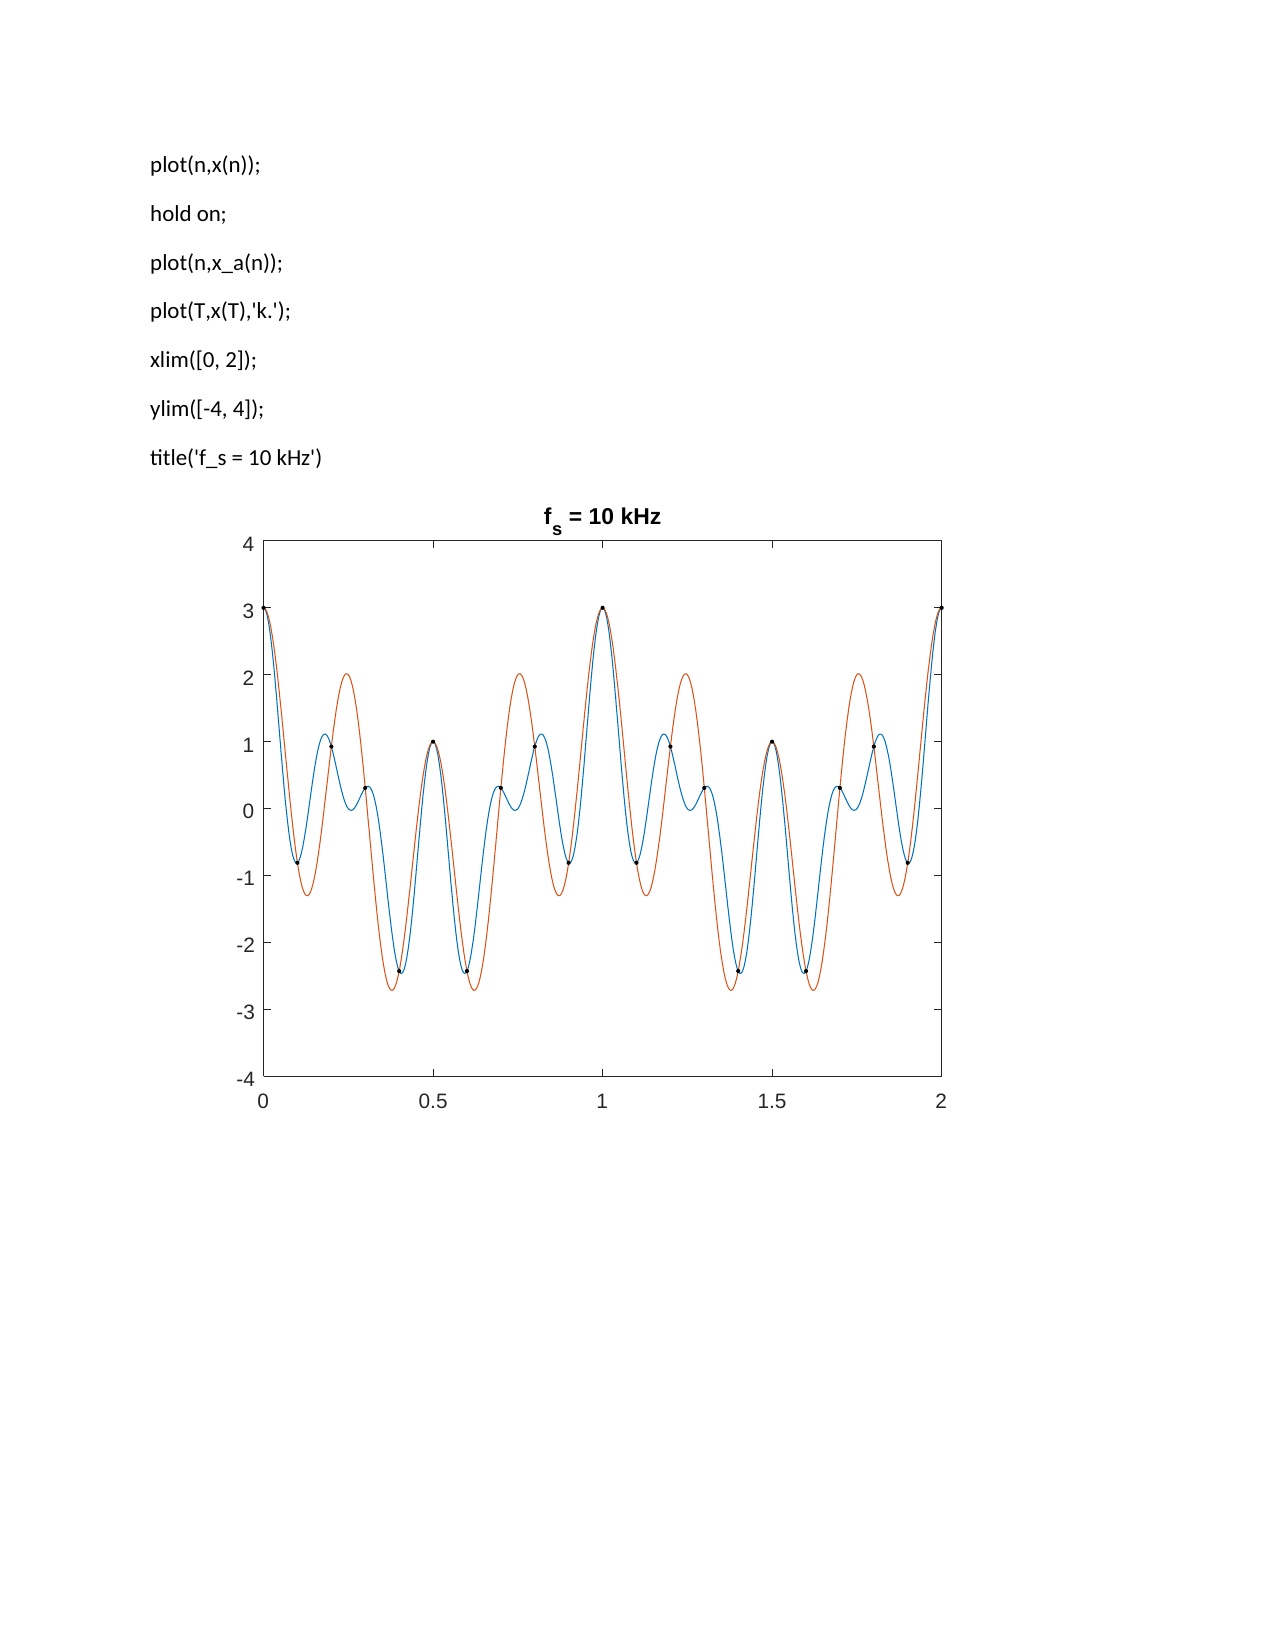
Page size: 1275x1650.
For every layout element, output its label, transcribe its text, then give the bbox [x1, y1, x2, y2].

text plot(n,x(n)); [150, 150, 1125, 178]
text plot(n,x_a(n)); [150, 248, 1125, 276]
text ylim([-4, 4]); [150, 394, 1125, 422]
text xlim([0, 2]); [150, 345, 1125, 373]
text plot(T,x(T),'k.'); [150, 297, 1125, 324]
text hold on; [150, 199, 1125, 227]
text title('f_s = 10 kHz') [150, 443, 1125, 471]
